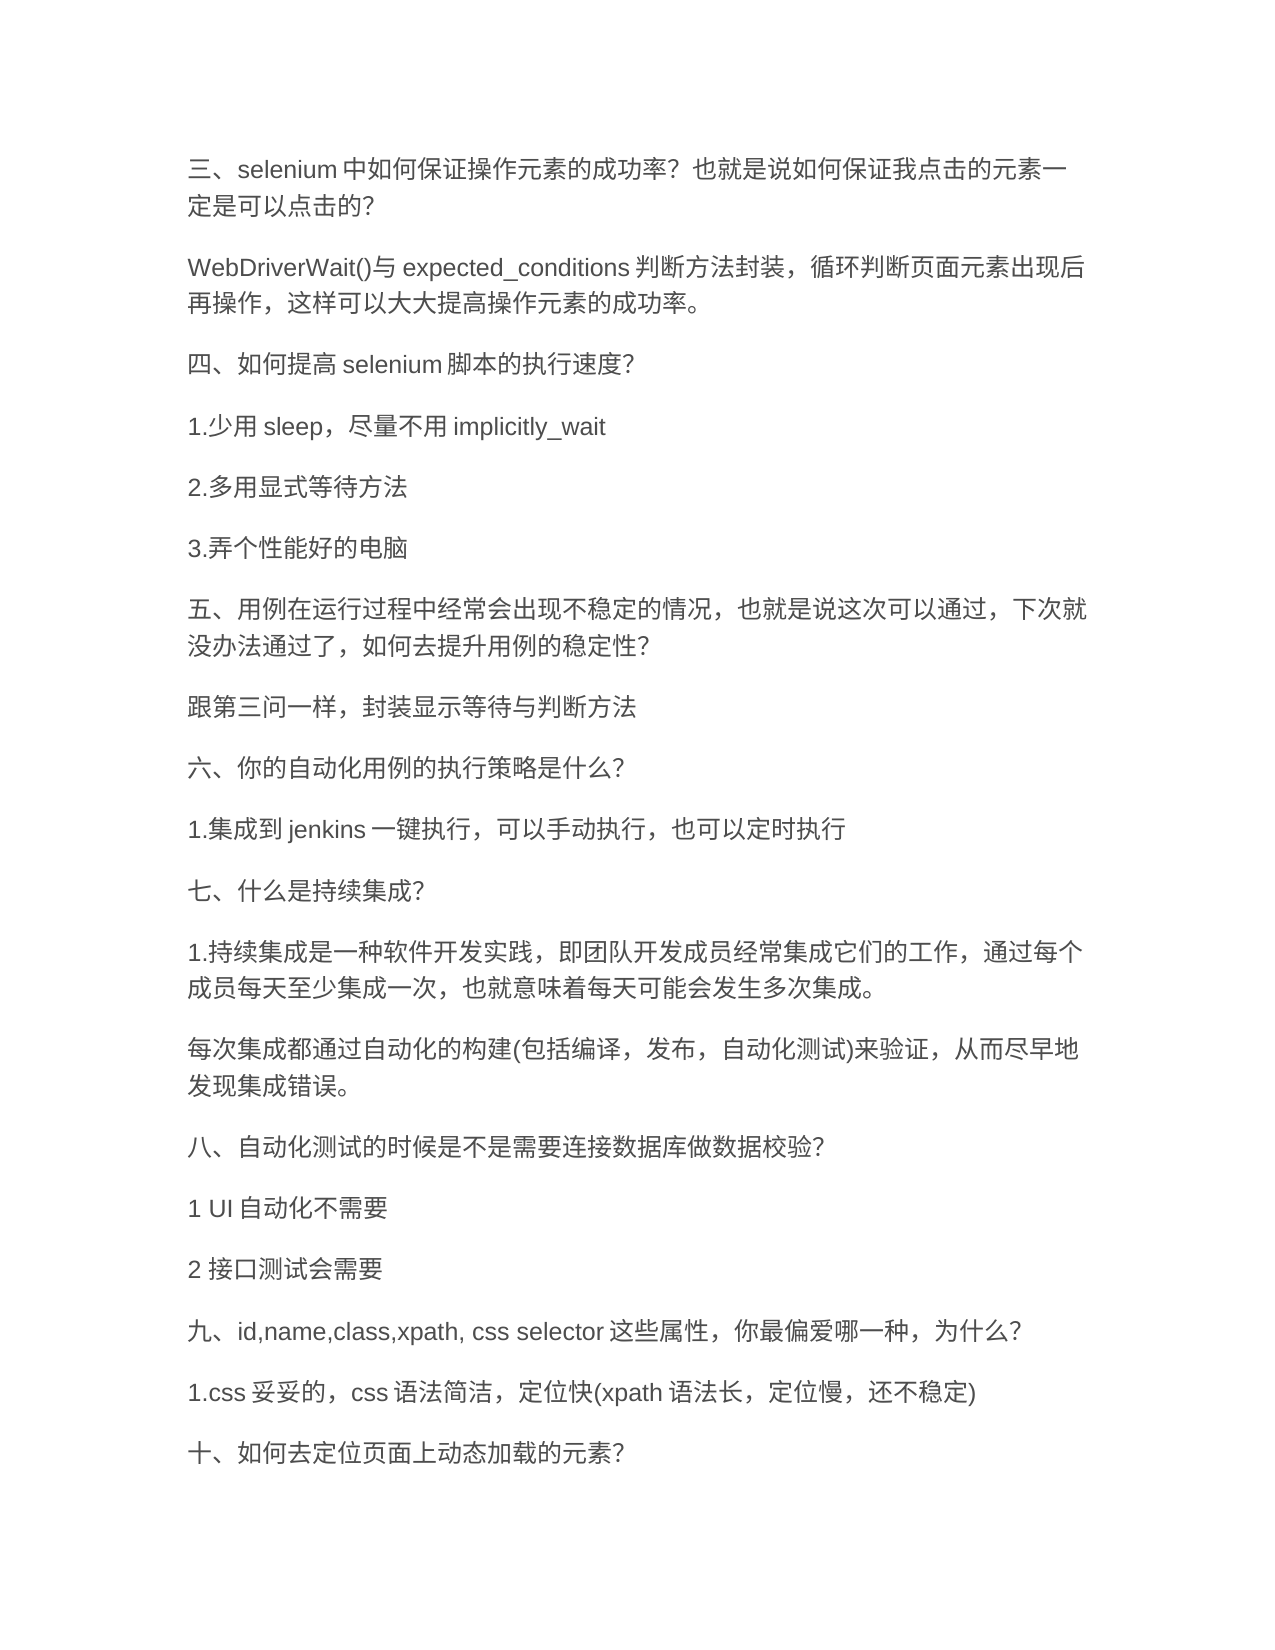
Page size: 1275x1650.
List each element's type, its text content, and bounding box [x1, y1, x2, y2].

text 十、如何去定位页面上动态加载的元素？ [187, 1434, 1087, 1470]
text 每次集成都通过自动化的构建(包括编译，发布，自动化测试)来验证，从而尽早地发现集成错误。 [187, 1030, 1087, 1102]
text 五、用例在运行过程中经常会出现不稳定的情况，也就是说这次可以通过，下次就没办法通过了，如何去提升用例的稳定性？ [187, 590, 1087, 662]
text 1.持续集成是一种软件开发实践，即团队开发成员经常集成它们的工作，通过每个成员每天至少集成一次，也就意味着每天可能会发生多次集成。 [187, 932, 1087, 1005]
text 七、什么是持续集成？ [187, 871, 1087, 907]
text 1.集成到jenkins一键执行，可以手动执行，也可以定时执行 [187, 810, 1087, 846]
text WebDriverWait()与expected_conditions判断方法封装，循环判断页面元素出现后再操作，这样可以大大提高操作元素的成功率。 [187, 247, 1087, 320]
text 3.弄个性能好的电脑 [187, 529, 1087, 565]
text 跟第三问一样，封装显示等待与判断方法 [187, 687, 1087, 724]
text 八、自动化测试的时候是不是需要连接数据库做数据校验？ [187, 1127, 1087, 1164]
text 2.多用显式等待方法 [187, 467, 1087, 504]
text 1.css妥妥的，css语法简洁，定位快(xpath语法长，定位慢，还不稳定) [187, 1372, 1087, 1409]
text 三、selenium中如何保证操作元素的成功率？也就是说如何保证我点击的元素一定是可以点击的？ [187, 150, 1087, 222]
text 九、id,name,class,xpath, css selector这些属性，你最偏爱哪一种，为什么？ [187, 1311, 1087, 1347]
text 1 UI自动化不需要 [187, 1189, 1087, 1225]
text 1.少用sleep，尽量不用implicitly_wait [187, 406, 1087, 442]
text 六、你的自动化用例的执行策略是什么？ [187, 749, 1087, 785]
text 2 接口测试会需要 [187, 1250, 1087, 1286]
text 四、如何提高selenium脚本的执行速度？ [187, 345, 1087, 381]
